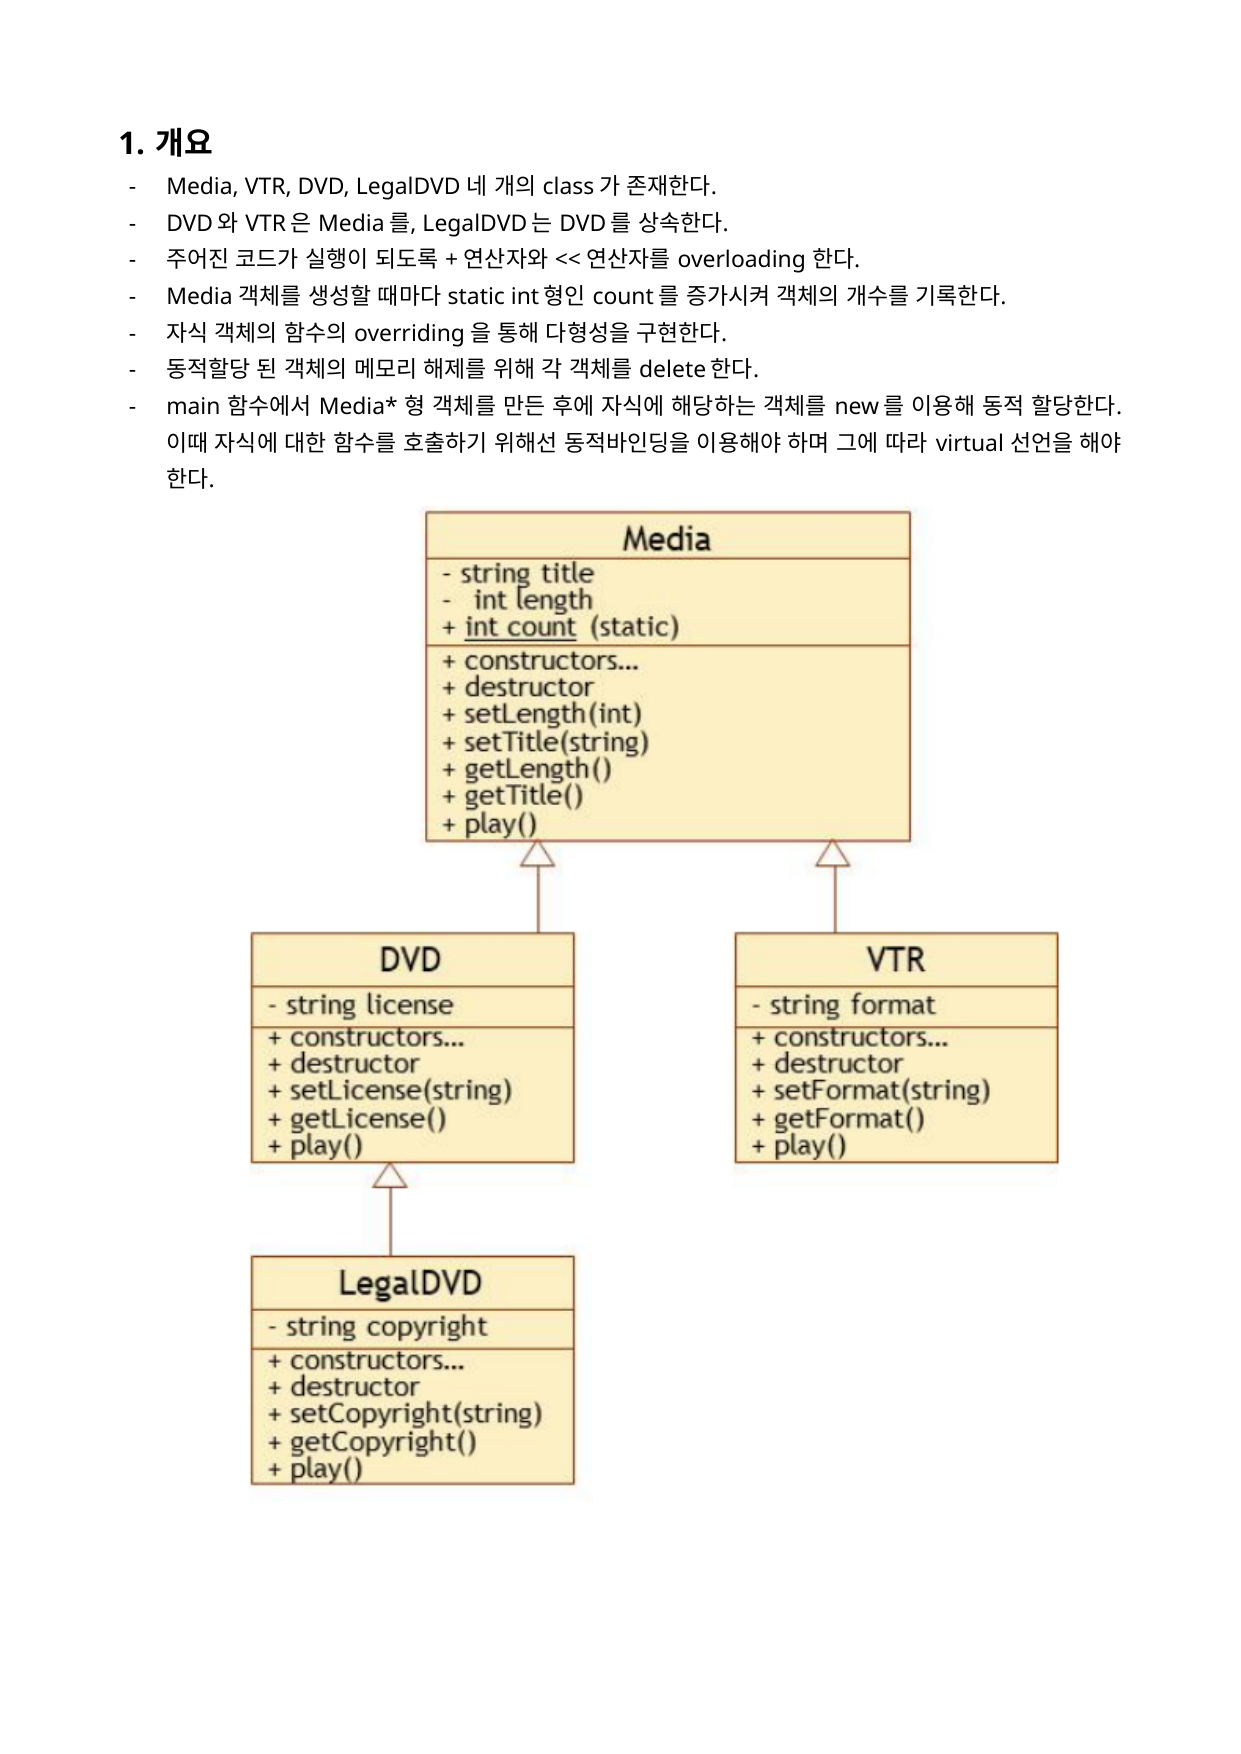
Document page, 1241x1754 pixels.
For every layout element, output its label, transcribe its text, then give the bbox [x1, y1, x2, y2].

list 개요 [118, 118, 1122, 163]
list 주어진 코드가 실행이 되도록 + 연산자와 << 연산자를 overloading 한다. [128, 241, 1122, 275]
picture [204, 497, 1084, 1520]
list Media, VTR, DVD, LegalDVD 네 개의 class가 존재한다. [128, 168, 1122, 201]
list 동적할당 된 객체의 메모리 해제를 위해 각 객체를 delete한다. [128, 351, 1122, 385]
list Media 객체를 생성할 때마다 static int형인 count를 증가시켜 객체의 개수를 기록한다. [128, 278, 1122, 311]
list main 함수에서 Media* 형 객체를 만든 후에 자식에 해당하는 객체를 new를 이용해 동적 할당한다. 이때 자식에 대한 함수를 호출하기 위해선 동적바인딩을 이용해야 하며 그에 따라 virtual 선언을 해야 한다. [128, 388, 1122, 494]
list DVD와 VTR은 Media를, LegalDVD는 DVD를 상속한다. [128, 205, 1122, 238]
list 자식 객체의 함수의 overriding을 통해 다형성을 구현한다. [128, 315, 1122, 348]
